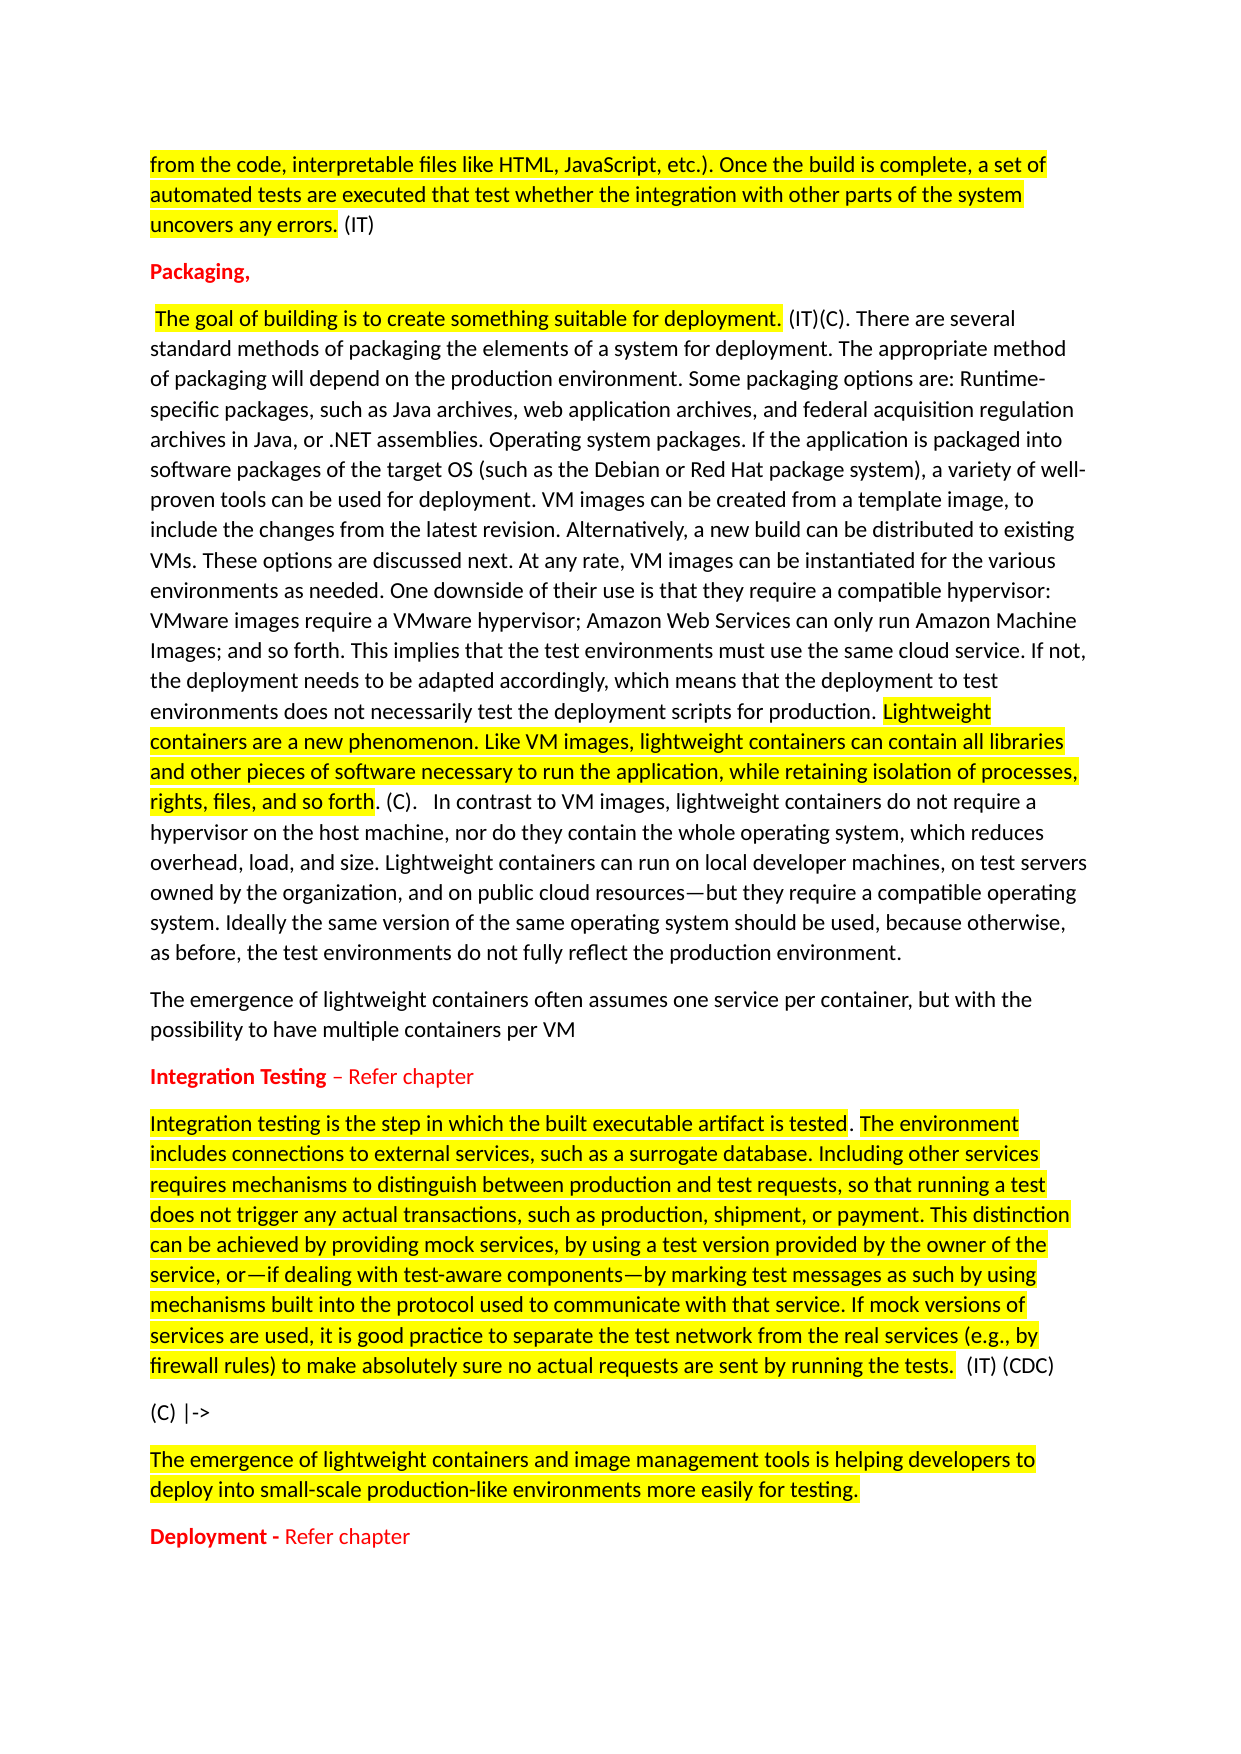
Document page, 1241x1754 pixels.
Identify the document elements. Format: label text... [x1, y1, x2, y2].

text Deployment - Refer chapter [150, 1522, 1090, 1550]
text The emergence of lightweight containers often assumes one service per container, but with the possibility to have multiple containers per VM [150, 985, 1090, 1044]
text The emergence of lightweight containers and image management tools is helping developers to deploy into small-scale production-like environments more easily for testing. [150, 1445, 1090, 1503]
text (C) |-> [150, 1398, 1090, 1426]
text Integration testing is the step in which the built executable artifact is tested. The environment includes connections to external services, such as a surrogate database. Including other services requires mechanisms to distinguish between production and test requests, so that running a test does not trigger any actual transactions, such as production, shipment, or payment. This distinction can be achieved by providing mock services, by using a test version provided by the owner of the service, or—if dealing with test-aware components—by marking test messages as such by using mechanisms built into the protocol used to communicate with that service. If mock versions of services are used, it is good practice to separate the test network from the real services (e.g., by firewall rules) to make absolutely sure no actual requests are sent by running the tests. (IT) (CDC) [150, 1109, 1090, 1379]
text Packaging, [150, 257, 1090, 285]
text Integration Testing – Refer chapter [150, 1062, 1090, 1091]
text The goal of building is to create something suitable for deployment. (IT)(C). There are several standard methods of packaging the elements of a system for deployment. The appropriate method of packaging will depend on the production environment. Some packaging options are: Runtime-specific packages, such as Java archives, web application archives, and federal acquisition regulation archives in Java, or .NET assemblies. Operating system packages. If the application is packaged into software packages of the target OS (such as the Debian or Red Hat package system), a variety of well-proven tools can be used for deployment. VM images can be created from a template image, to include the changes from the latest revision. Alternatively, a new build can be distributed to existing VMs. These options are discussed next. At any rate, VM images can be instantiated for the various environments as needed. One downside of their use is that they require a compatible hypervisor: VMware images require a VMware hypervisor; Amazon Web Services can only run Amazon Machine Images; and so forth. This implies that the test environments must use the same cloud service. If not, the deployment needs to be adapted accordingly, which means that the deployment to test environments does not necessarily test the deployment scripts for production. Lightweight containers are a new phenomenon. Like VM images, lightweight containers can contain all libraries and other pieces of software necessary to run the application, while retaining isolation of processes, rights, files, and so forth. (C). In contrast to VM images, lightweight containers do not require a hypervisor on the host machine, nor do they contain the whole operating system, which reduces overhead, load, and size. Lightweight containers can run on local developer machines, on test servers owned by the organization, and on public cloud resources—but they require a compatible operating system. Ideally the same version of the same operating system should be used, because otherwise, as before, the test environments do not fully reflect the production environment. [150, 304, 1090, 967]
